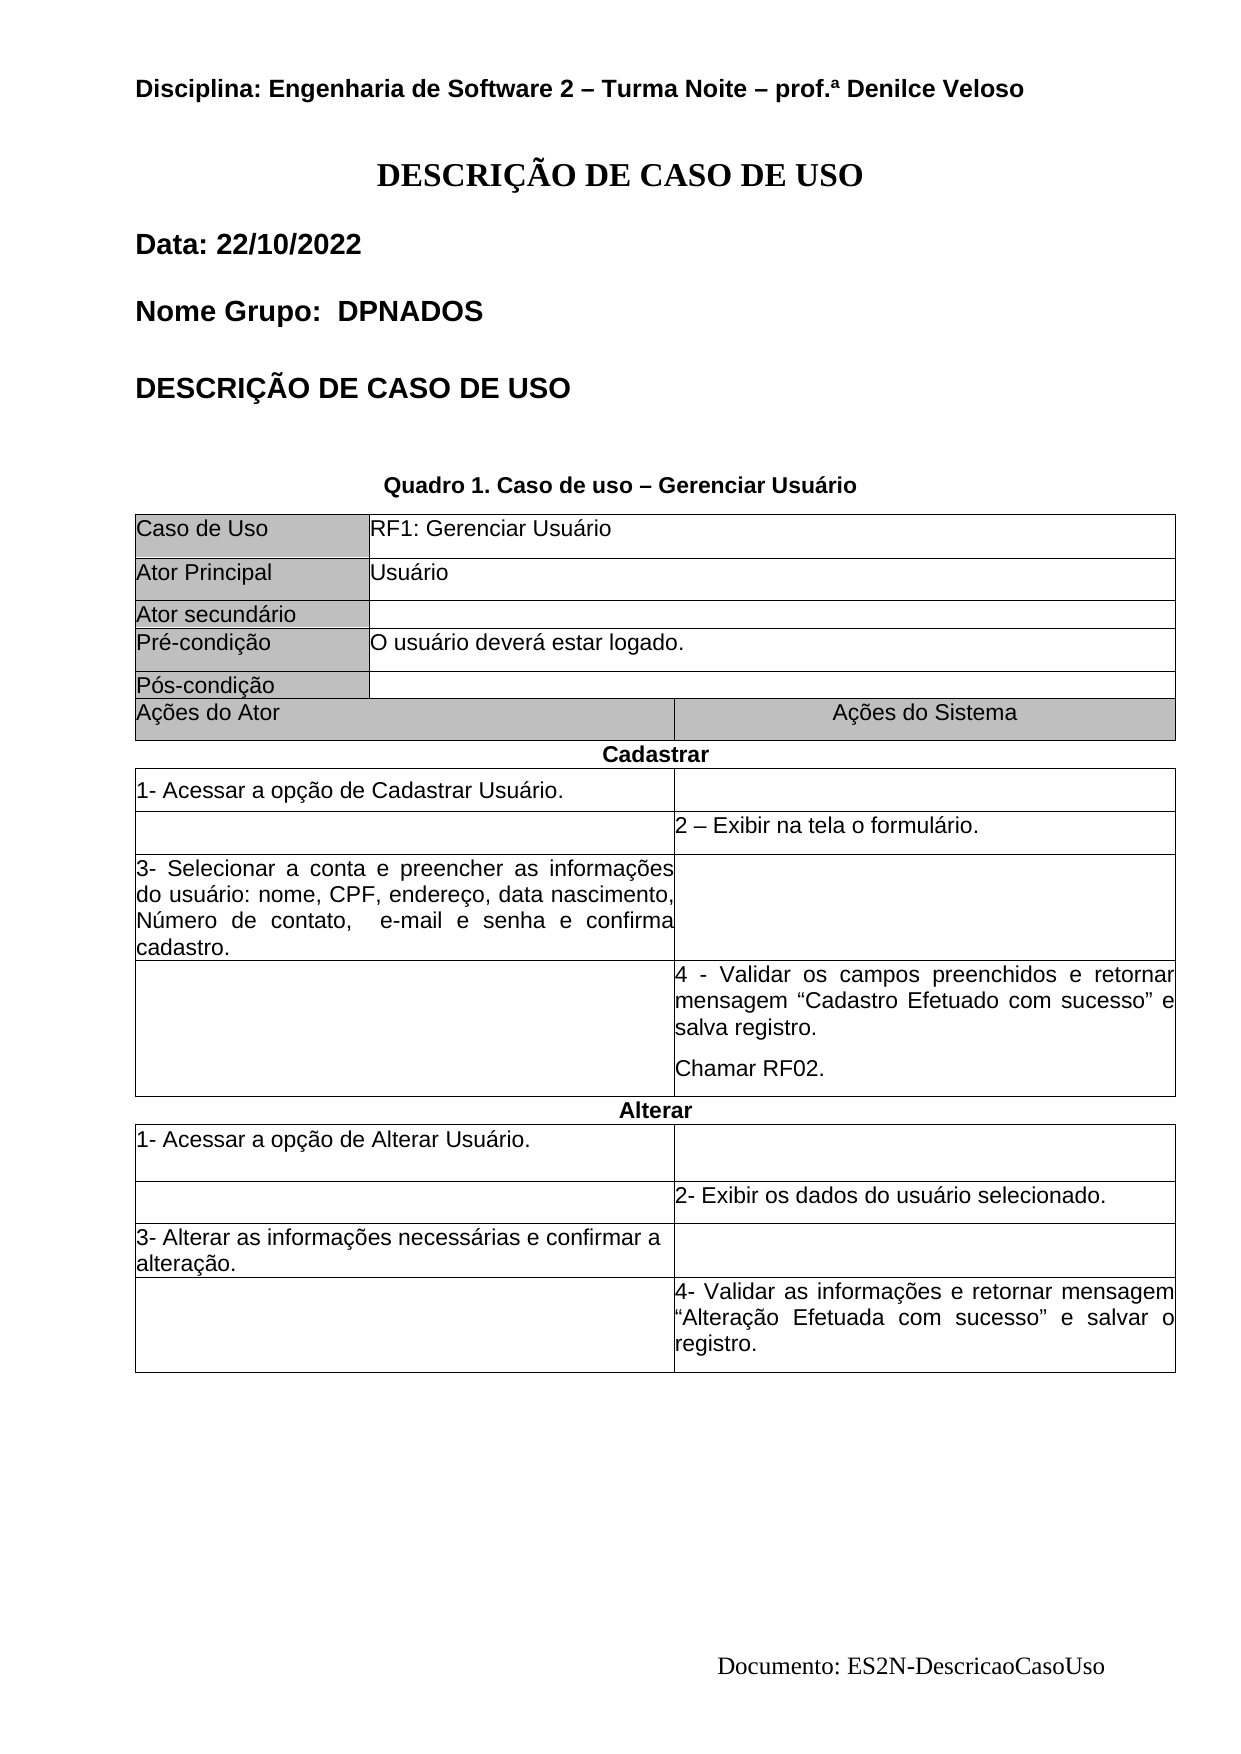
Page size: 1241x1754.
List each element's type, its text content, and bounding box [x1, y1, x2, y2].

table_cell Pós-condição [136, 672, 369, 698]
table_cell [136, 961, 674, 1096]
table_cell [675, 769, 1175, 811]
table_cell 3- Selecionar a conta e preencher as informações do usuário: nome, CPF, endereço, data nascimento, Número de contato, e-mail e senha e confirma cadastro. [136, 855, 674, 960]
table_cell Ator Principal [136, 559, 369, 600]
table_cell [370, 601, 1175, 627]
table_cell Cadastrar [136, 741, 1175, 768]
table_cell [370, 672, 1175, 698]
table_cell Ações do Ator [136, 699, 674, 740]
text DESCRIÇÃO DE CASO DE USO [135, 371, 1105, 404]
table_cell [675, 1125, 1175, 1181]
table_cell Usuário [370, 559, 1175, 600]
table_cell O usuário deverá estar logado. [370, 629, 1175, 671]
table_cell [675, 1224, 1175, 1277]
table_header Caso de Uso [136, 515, 369, 557]
table_cell Ações do Sistema [675, 699, 1175, 740]
table_cell 1- Acessar a opção de Cadastrar Usuário. [136, 769, 674, 811]
table_header RF1: Gerenciar Usuário [370, 515, 1175, 557]
table_cell [136, 1182, 674, 1223]
table_cell Pré-condição [136, 629, 369, 671]
table_cell 2- Exibir os dados do usuário selecionado. [675, 1182, 1175, 1223]
table_cell Ator secundário [136, 601, 369, 627]
table_cell 2 – Exibir na tela o formulário. [675, 812, 1175, 853]
table_cell [136, 1278, 674, 1372]
text Quadro 1. Caso de uso – Gerenciar Usuário [135, 472, 1105, 498]
text DESCRIÇÃO DE CASO DE USO [135, 155, 1105, 194]
text Data: 22/10/2022 [135, 227, 1105, 261]
text Nome Grupo: DPNADOS [135, 294, 1105, 328]
table_cell [675, 855, 1175, 960]
table_cell 4- Validar as informações e retornar mensagem “Alteração Efetuada com sucesso” e salvar o registro. [675, 1278, 1175, 1372]
table_cell 1- Acessar a opção de Alterar Usuário. [136, 1125, 674, 1181]
table_cell 4 - Validar os campos preenchidos e retornar mensagem “Cadastro Efetuado com sucesso” e salva registro. Chamar RF02. [675, 961, 1175, 1096]
table_cell 3- Alterar as informações necessárias e confirmar a alteração. [136, 1224, 674, 1277]
table_cell Alterar [136, 1097, 1175, 1124]
table_cell [136, 812, 674, 853]
